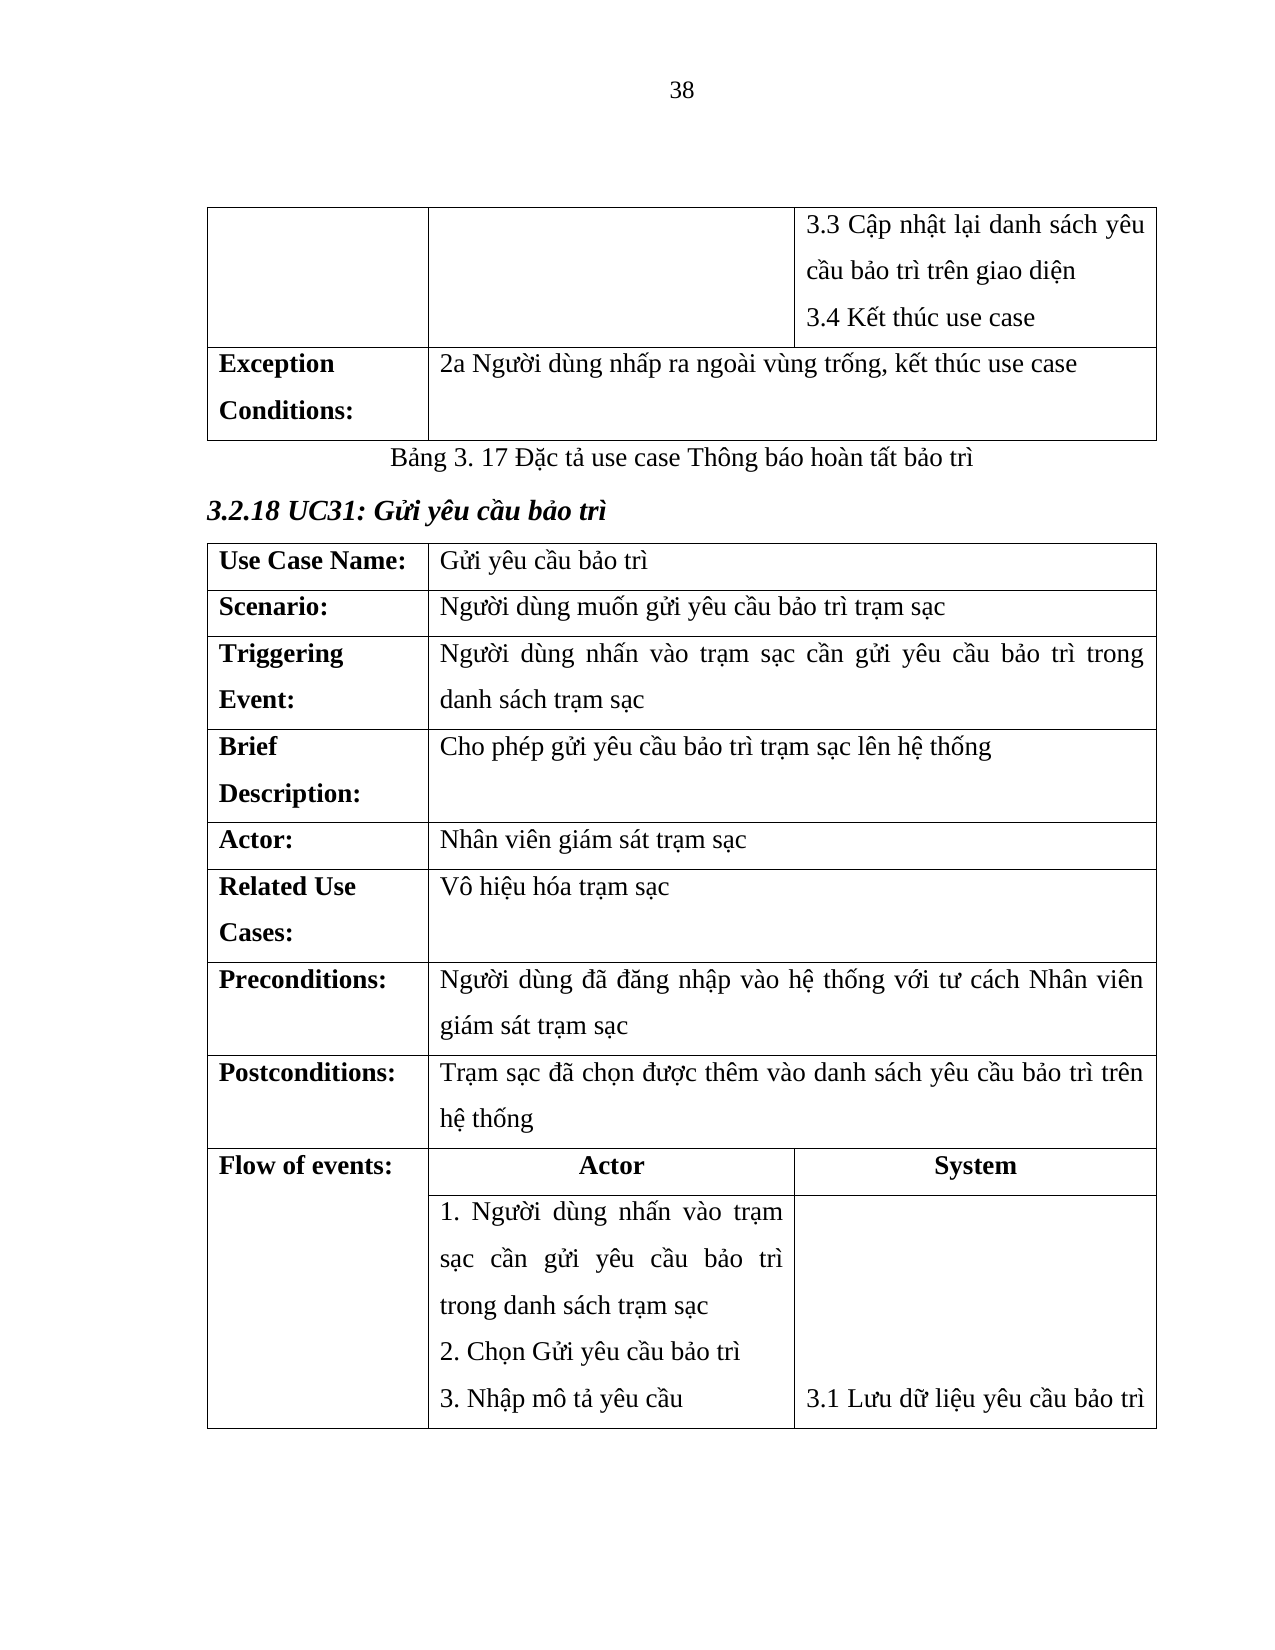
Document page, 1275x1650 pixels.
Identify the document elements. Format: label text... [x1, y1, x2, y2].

table_cell Actor: [208, 823, 428, 869]
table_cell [429, 208, 794, 347]
text Bảng 3. 17 Đặc tả use case Thông báo hoàn tất bảo trì [207, 441, 1157, 472]
table_cell Người dùng muốn gửi yêu cầu bảo trì trạm sạc [429, 591, 1156, 636]
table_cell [795, 208, 1156, 347]
table_cell Người dùng đã đăng nhập vào hệ thống với tư cách Nhân viên giám sát trạm sạc [429, 963, 1156, 1055]
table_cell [795, 1196, 1156, 1428]
table_cell Người dùng nhấn vào trạm sạc cần gửi yêu cầu bảo trì trong danh sách trạm sạc [429, 637, 1156, 729]
table_header Use Case Name: [208, 544, 428, 589]
table_cell Vô hiệu hóa trạm sạc [429, 870, 1156, 962]
table_cell Actor [429, 1149, 794, 1194]
table_cell Scenario: [208, 591, 428, 636]
table_cell Postconditions: [208, 1056, 428, 1148]
table_header Gửi yêu cầu bảo trì [429, 544, 1156, 589]
table_cell 2a Người dùng nhấp ra ngoài vùng trống, kết thúc use case [429, 348, 1156, 440]
text 3.2.18 UC31: Gửi yêu cầu bảo trì [207, 493, 1157, 526]
table_cell Triggering Event: [208, 637, 428, 729]
table_cell Related Use Cases: [208, 870, 428, 962]
table_cell Cho phép gửi yêu cầu bảo trì trạm sạc lên hệ thống [429, 730, 1156, 822]
table_cell Brief Description: [208, 730, 428, 822]
table_cell Flow of events: [208, 1149, 428, 1428]
table_cell Preconditions: [208, 963, 428, 1055]
table_cell Exception Conditions: [208, 348, 428, 440]
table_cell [429, 1196, 794, 1428]
table_cell System [795, 1149, 1156, 1194]
table_cell Nhân viên giám sát trạm sạc [429, 823, 1156, 869]
table_cell Trạm sạc đã chọn được thêm vào danh sách yêu cầu bảo trì trên hệ thống [429, 1056, 1156, 1148]
